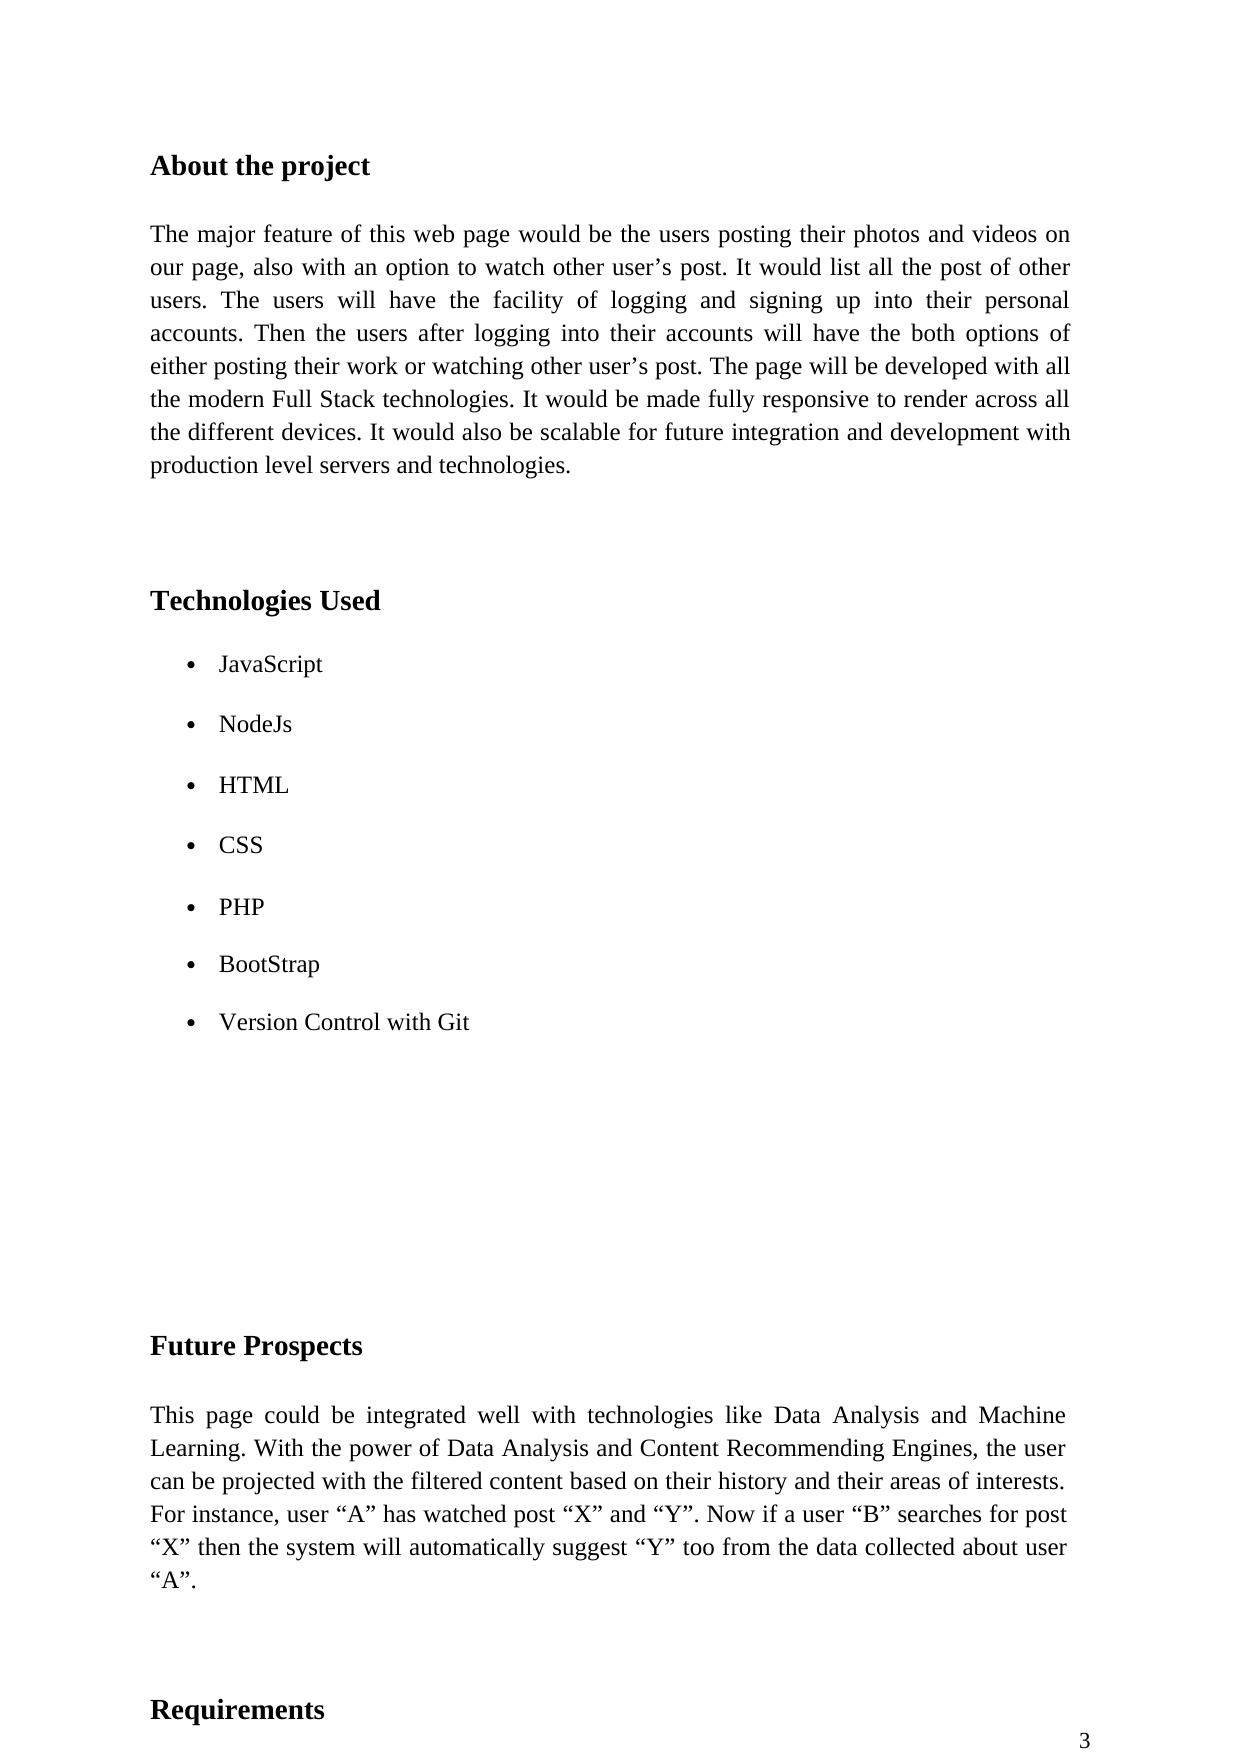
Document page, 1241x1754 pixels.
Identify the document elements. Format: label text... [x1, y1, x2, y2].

text This page could be integrated well with technologies like Data Analysis and Machine Learning. With the power of Data Analysis and Content Recommending Engines, the user can be projected with the filtered content based on their history and their areas of interests. For instance, user “A” has watched post “X” and “Y”. Now if a user “B” searches for post “X” then the system will automatically suggest “Y” too from the data collected about user “A”. [150, 1400, 1067, 1594]
text Requirements [150, 1692, 1090, 1725]
list Version Control with Git [187, 1007, 1090, 1035]
text Future Prospects [150, 1328, 1090, 1362]
list CSS [187, 831, 1090, 859]
list HTML [187, 770, 1090, 799]
list BootStrap [187, 949, 1090, 978]
list PHP [187, 892, 1090, 921]
list JavaScript [187, 649, 1090, 677]
list NodeJs [187, 709, 1090, 738]
text Technologies Used [150, 583, 1090, 616]
text About the project [150, 148, 1090, 181]
text The major feature of this web page would be the users posting their photos and videos on our page, also with an option to watch other user’s post. It would list all the post of other users. The users will have the facility of logging and signing up into their personal accounts. Then the users after logging into their accounts will have the both options of either posting their work or watching other user’s post. The page will be developed with all the modern Full Stack technologies. It would be made fully responsive to render across all the different devices. It would also be scalable for future integration and development with production level servers and technologies. [150, 219, 1071, 479]
